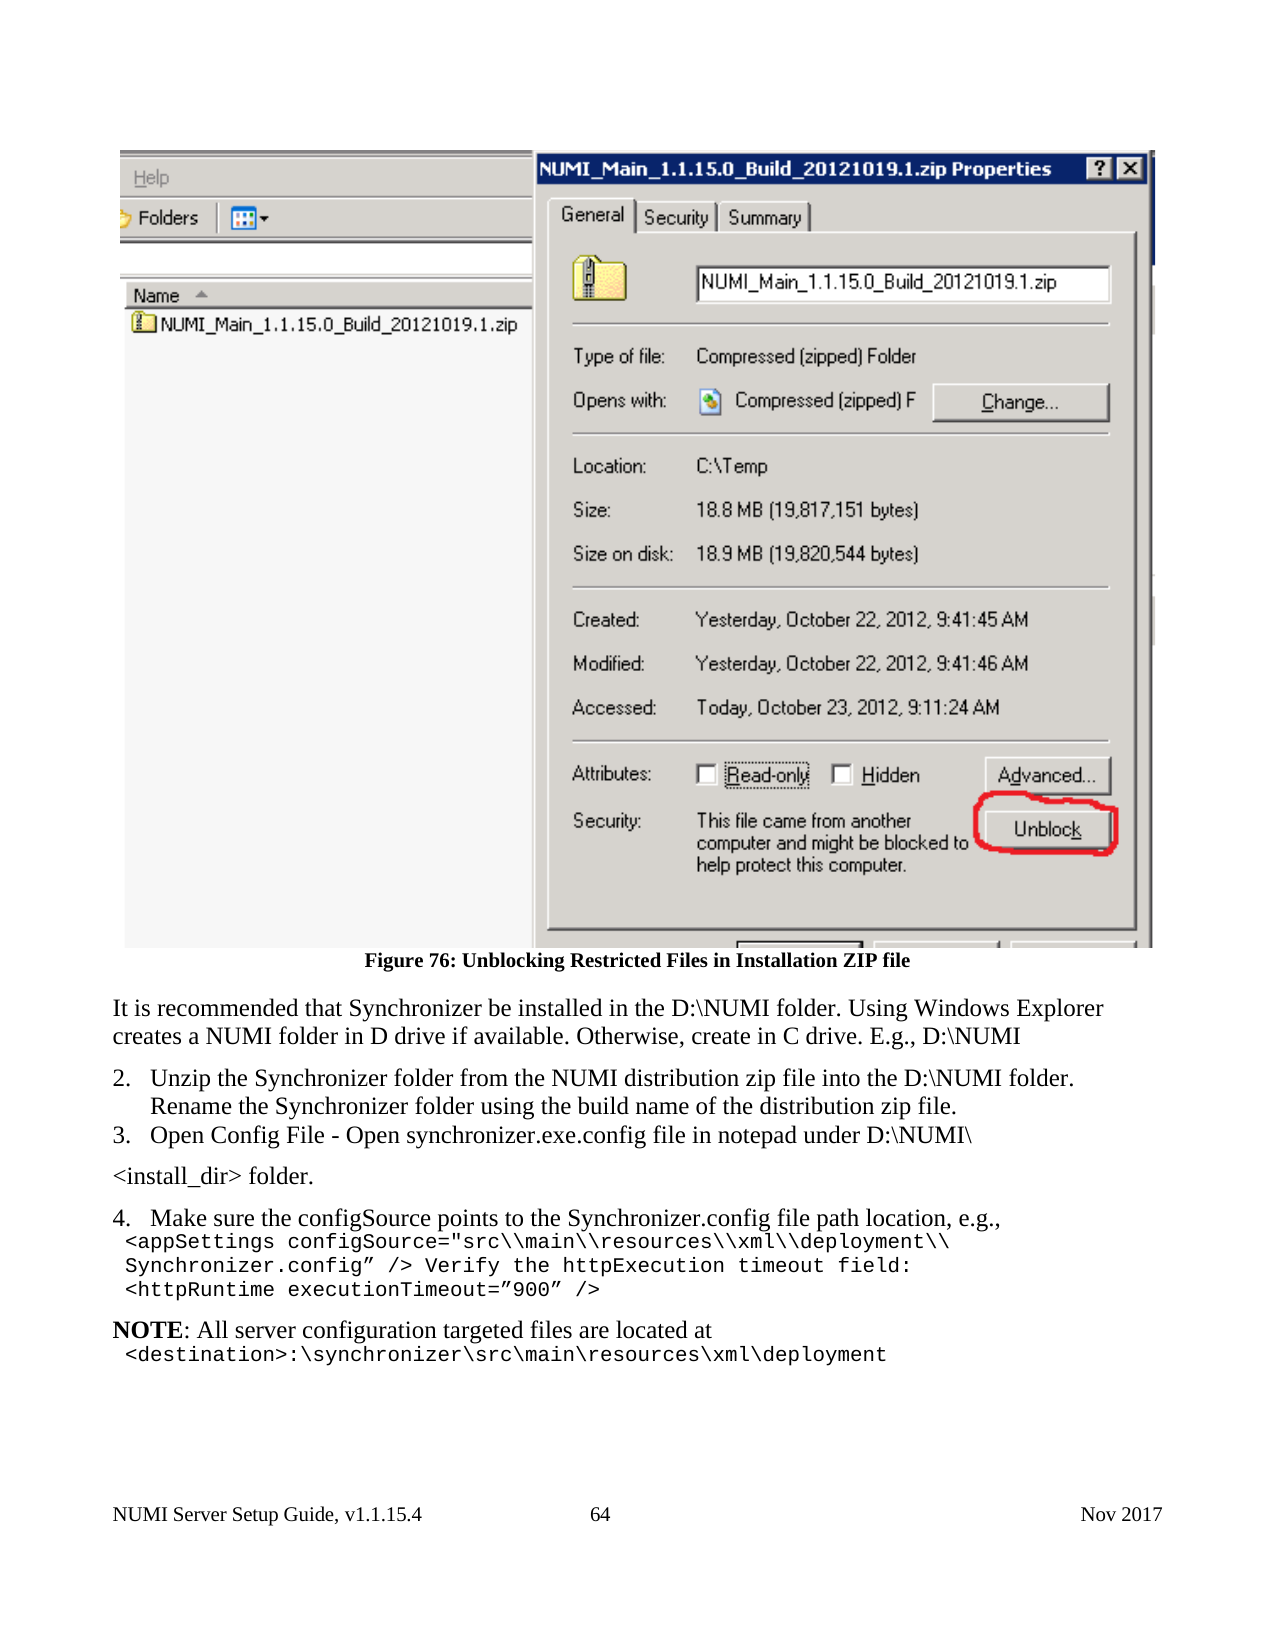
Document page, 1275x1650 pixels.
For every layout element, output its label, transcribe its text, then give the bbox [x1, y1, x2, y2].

text <httpRuntime executionTimeout=”900” /> [125, 1279, 1162, 1302]
text <appSettings configSource="src\\main\\resources\\xml\\deployment\\Synchronizer.config” /> Verify the httpExecution timeout field: [125, 1231, 1162, 1279]
list Make sure the configSource points to the Synchronizer.config file path location, e.g., [112, 1203, 1162, 1231]
text <install_dir> folder. [112, 1161, 1162, 1190]
text It is recommended that Synchronizer be installed in the D:\NUMI folder. Using Windows Explorer creates a NUMI folder in D drive if available. Otherwise, create in C drive. E.g., D:\NUMI [112, 993, 1162, 1050]
text <destination>:\synchronizer\src\main\resources\xml\deployment [125, 1344, 1162, 1367]
text NOTE: All server configuration targeted files are located at [112, 1315, 1162, 1344]
list Unzip the Synchronizer folder from the NUMI distribution zip file into the D:\NUMI folder. Rename the Synchronizer folder using the build name of the distribution zip file. [112, 1063, 1162, 1120]
text Figure 76: Unblocking Restricted Files in Installation ZIP file [112, 948, 1162, 972]
list Open Config File - Open synchronizer.exe.config file in notepad under D:\NUMI\ [112, 1120, 1162, 1149]
picture [120, 150, 1155, 948]
